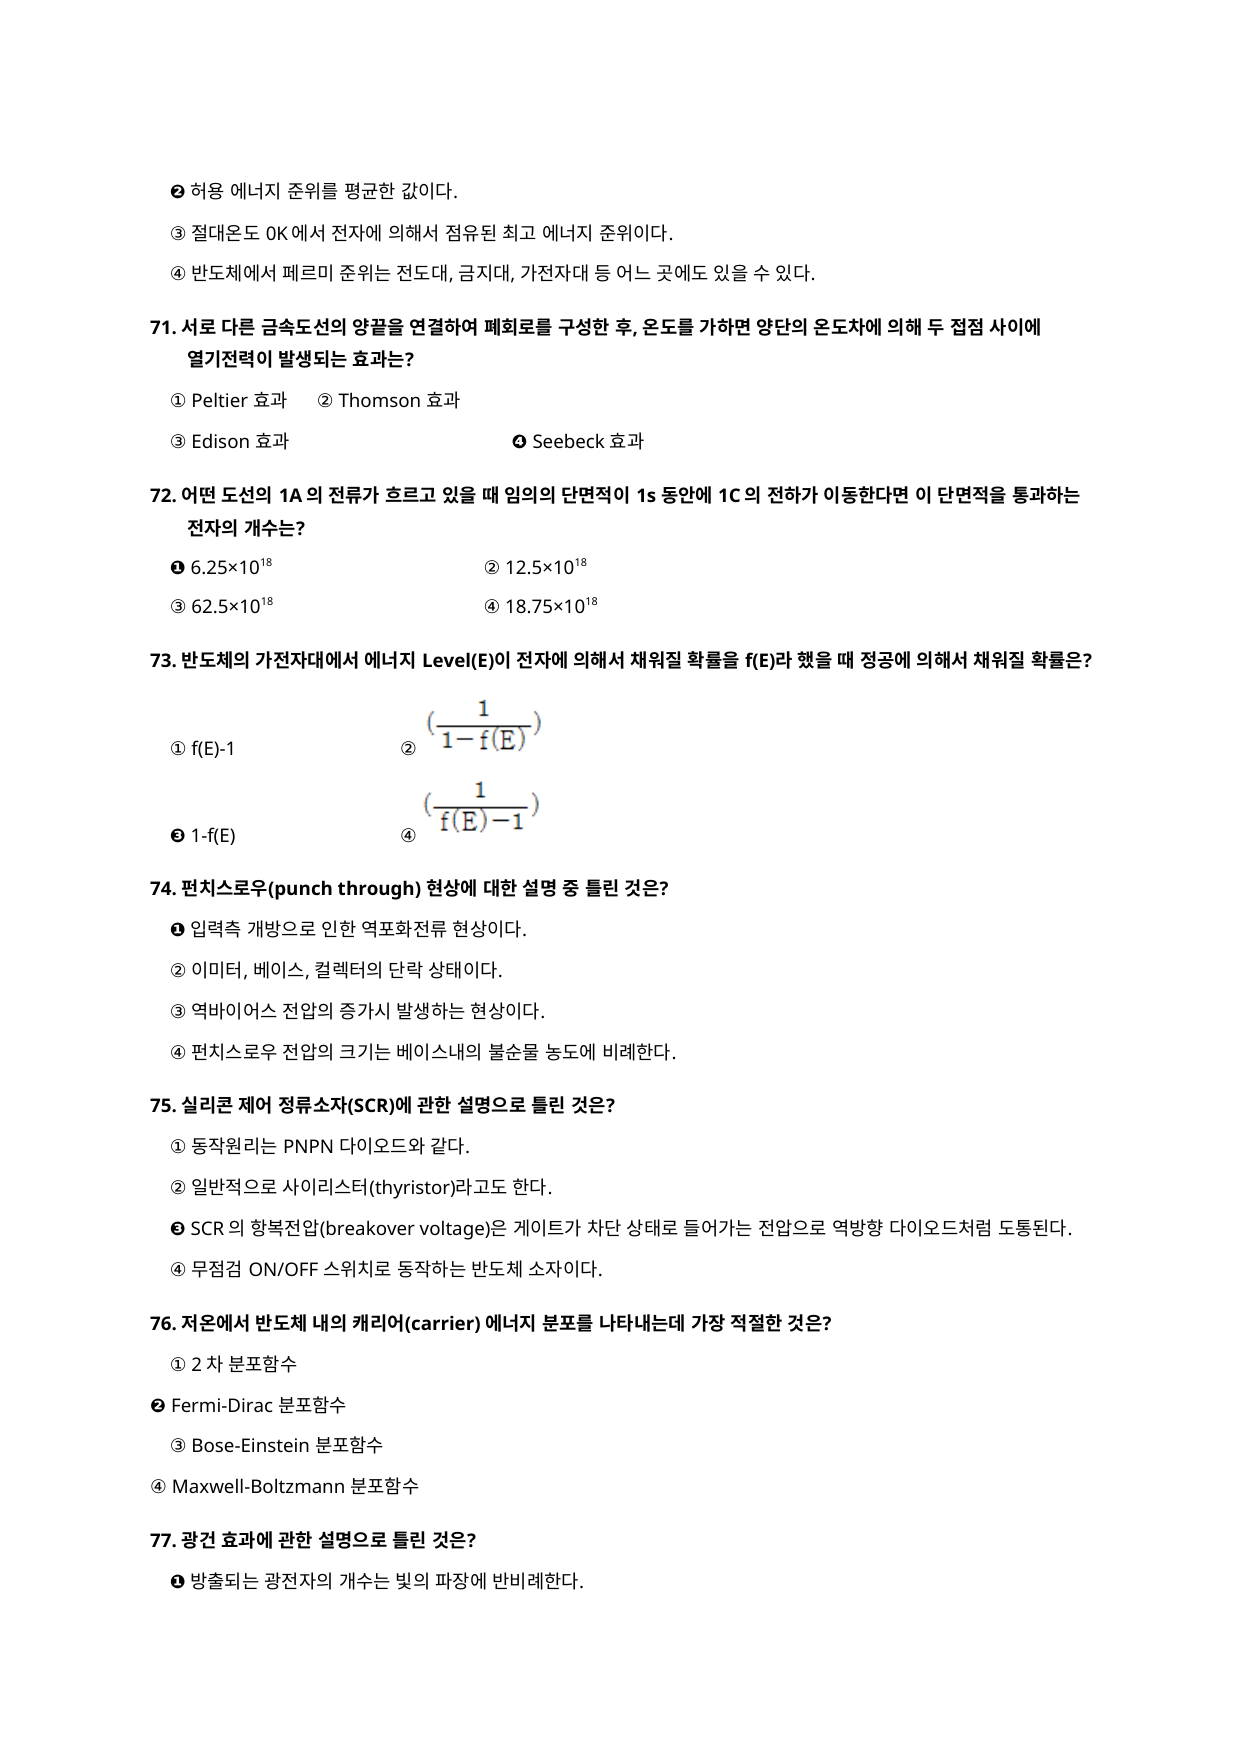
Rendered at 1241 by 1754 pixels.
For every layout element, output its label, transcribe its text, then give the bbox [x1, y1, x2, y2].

text ④ 무점검 ON/OFF 스위치로 동작하는 반도체 소자이다. [150, 1255, 1090, 1282]
text ② 일반적으로 사이리스터(thyristor)라고도 한다. [150, 1173, 1090, 1200]
text ③ 역바이어스 전압의 증가시 발생하는 현상이다. [150, 997, 1090, 1024]
text 76. 저온에서 반도체 내의 캐리어(carrier) 에너지 분포를 나타내는데 가장 적절한 것은? [150, 1308, 1090, 1336]
text ① Peltier 효과 ② Thomson 효과 [150, 386, 1090, 413]
text ③ 절대온도 0K에서 전자에 의해서 점유된 최고 에너지 준위이다. [150, 218, 1090, 245]
text ❸ SCR의 항복전압(breakover voltage)은 게이트가 차단 상태로 들어가는 전압으로 역방향 다이오드처럼 도통된다. [150, 1214, 1090, 1241]
text ① f(E)-1 ② [150, 687, 1090, 761]
text ④ 펀치스로우 전압의 크기는 베이스내의 불순물 농도에 비례한다. [150, 1038, 1090, 1065]
text ④ Maxwell-Boltzmann 분포함수 [150, 1472, 1090, 1499]
picture [421, 775, 542, 842]
text 75. 실리콘 제어 정류소자(SCR)에 관한 설명으로 틀린 것은? [150, 1091, 1090, 1118]
text 74. 펀치스로우(punch through) 현상에 대한 설명 중 틀린 것은? [150, 874, 1090, 901]
text ❸ 1-f(E) ④ [150, 775, 1090, 847]
text ③ Bose-Einstein 분포함수 [150, 1431, 1090, 1458]
text ❷ Fermi-Dirac 분포함수 [150, 1390, 1090, 1417]
text ③ 62.5×1018 ④ 18.75×1018 [150, 594, 1090, 619]
text ① 2차 분포함수 [150, 1349, 1090, 1376]
text ❶ 6.25×1018 ② 12.5×1018 [150, 554, 1090, 580]
text ② 이미터, 베이스, 컬렉터의 단락 상태이다. [150, 956, 1090, 983]
text ❶ 입력측 개방으로 인한 역포화전류 현상이다. [150, 915, 1090, 942]
picture [421, 686, 544, 756]
text 77. 광건 효과에 관한 설명으로 틀린 것은? [150, 1526, 1090, 1553]
text 73. 반도체의 가전자대에서 에너지 Level(E)이 전자에 의해서 채워질 확률을 f(E)라 했을 때 정공에 의해서 채워질 확률은? [150, 646, 1090, 673]
text ③ Edison 효과 ❹ Seebeck 효과 [150, 427, 1090, 454]
text 72. 어떤 도선의 1A의 전류가 흐르고 있을 때 임의의 단면적이 1s 동안에 1C의 전하가 이동한다면 이 단면적을 통과하는 전자의 개수는? [150, 481, 1090, 541]
text ④ 반도체에서 페르미 준위는 전도대, 금지대, 가전자대 등 어느 곳에도 있을 수 있다. [150, 259, 1090, 286]
text 71. 서로 다른 금속도선의 양끝을 연결하여 폐회로를 구성한 후, 온도를 가하면 양단의 온도차에 의해 두 접점 사이에 열기전력이 발생되는 효과는? [150, 312, 1090, 372]
text ❶ 방출되는 광전자의 개수는 빛의 파장에 반비례한다. [150, 1566, 1090, 1594]
text ❷ 허용 에너지 준위를 평균한 값이다. [150, 177, 1090, 204]
text ① 동작원리는 PNPN 다이오드와 같다. [150, 1132, 1090, 1159]
